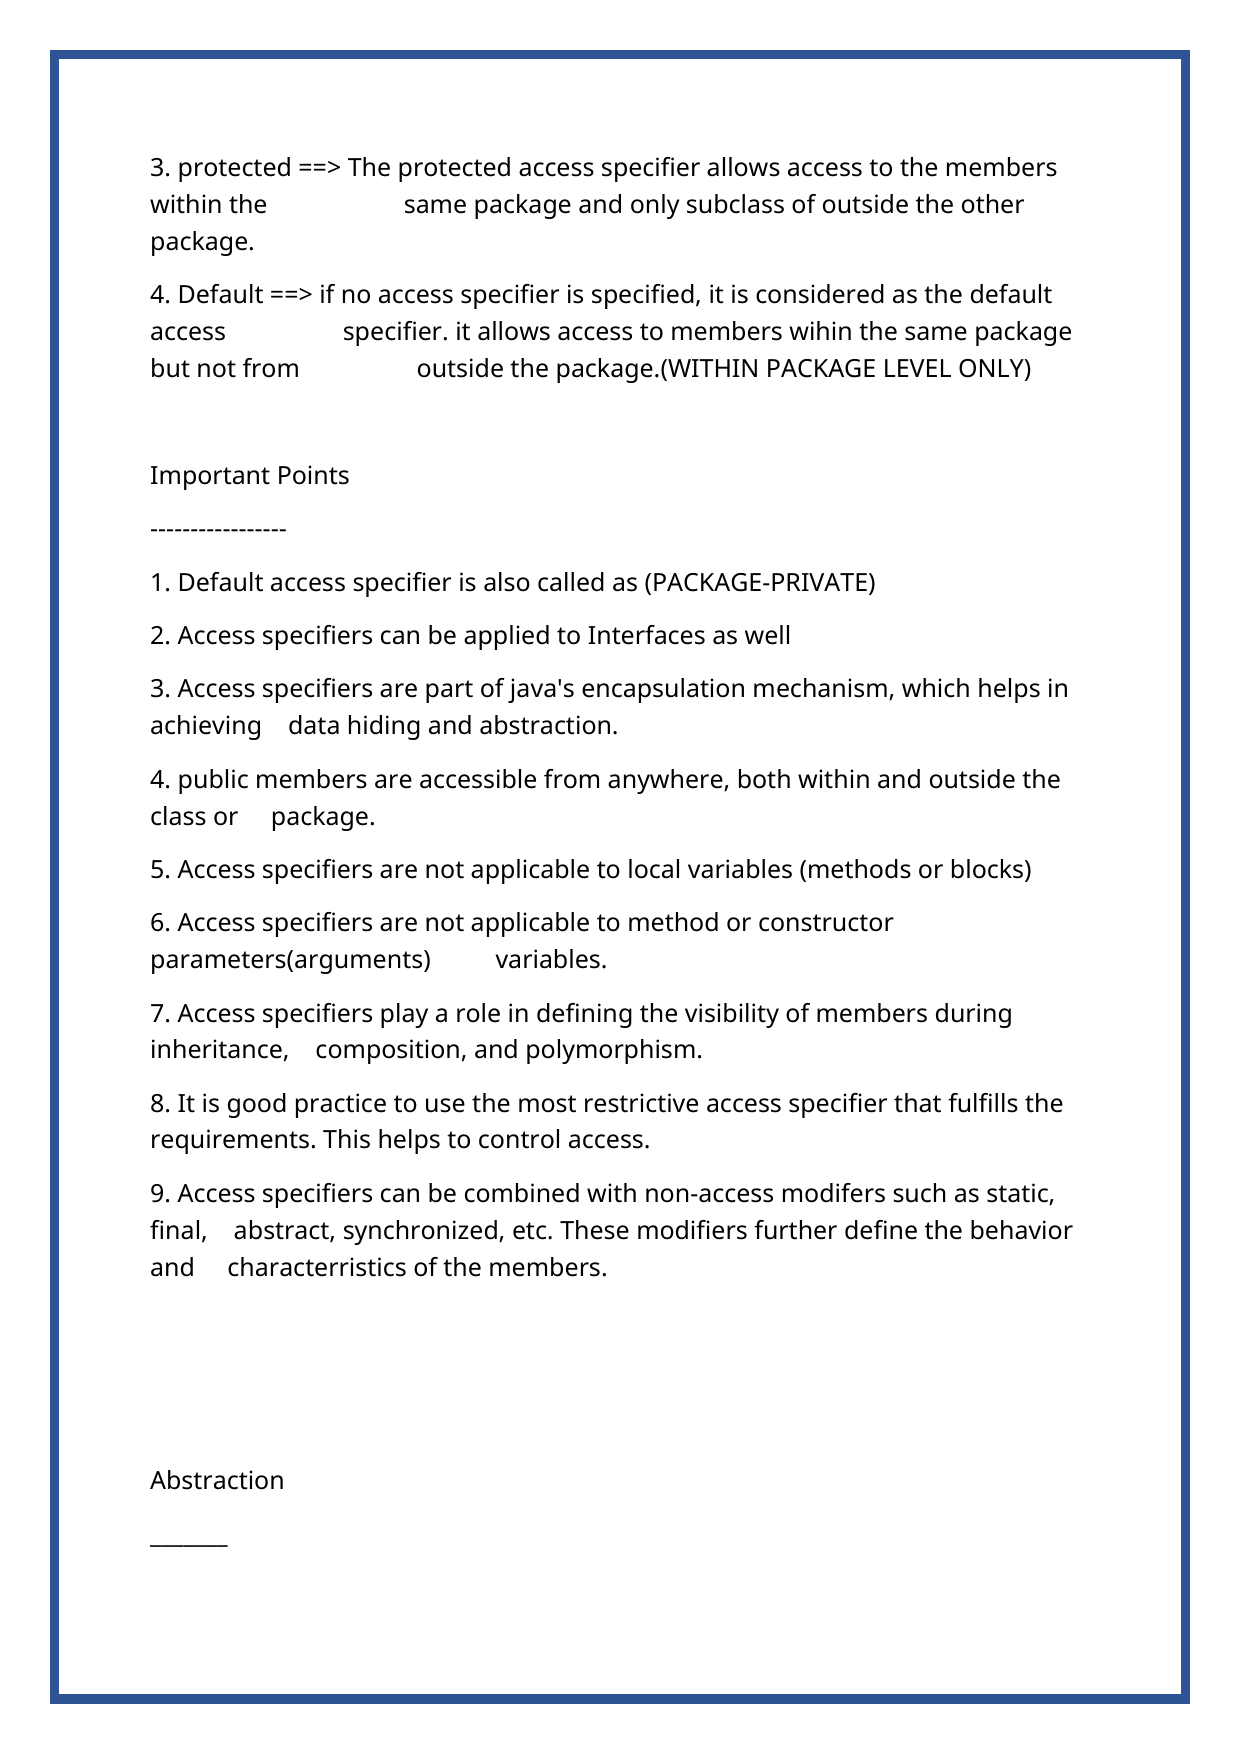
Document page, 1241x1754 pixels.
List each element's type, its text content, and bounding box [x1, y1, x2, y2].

text 7. Access specifiers play a role in defining the visibility of members during inheritance, composition, and polymorphism. [150, 995, 1090, 1066]
text 5. Access specifiers are not applicable to local variables (methods or blocks) [150, 852, 1090, 886]
text 4. public members are accessible from anywhere, both within and outside the class or package. [150, 761, 1090, 832]
text 3. protected ==> The protected access specifier allows access to the members within the same package and only subclass of outside the other package. [150, 150, 1090, 258]
text 2. Access specifiers can be applied to Interfaces as well [150, 618, 1090, 652]
text 3. Access specifiers are part of java's encapsulation mechanism, which helps in achieving data hiding and abstraction. [150, 671, 1090, 742]
text 8. It is good practice to use the most restrictive access specifier that fulfills the requirements. This helps to control access. [150, 1085, 1090, 1156]
text ----------------- [150, 511, 1090, 545]
text Abstraction [150, 1463, 1090, 1497]
text 4. Default ==> if no access specifier is specified, it is considered as the default access specifier. it allows access to members wihin the same package but not from outside the package.(WITHIN PACKAGE LEVEL ONLY) [150, 277, 1090, 384]
text 6. Access specifiers are not applicable to method or constructor parameters(arguments) variables. [150, 905, 1090, 976]
text 1. Default access specifier is also called as (PACKAGE-PRIVATE) [150, 564, 1090, 598]
text _______ [150, 1516, 1090, 1550]
text Important Points [150, 457, 1090, 491]
text 9. Access specifiers can be combined with non-access modifers such as static, final, abstract, synchronized, etc. These modifiers further define the behavior and characterristics of the members. [150, 1176, 1090, 1283]
